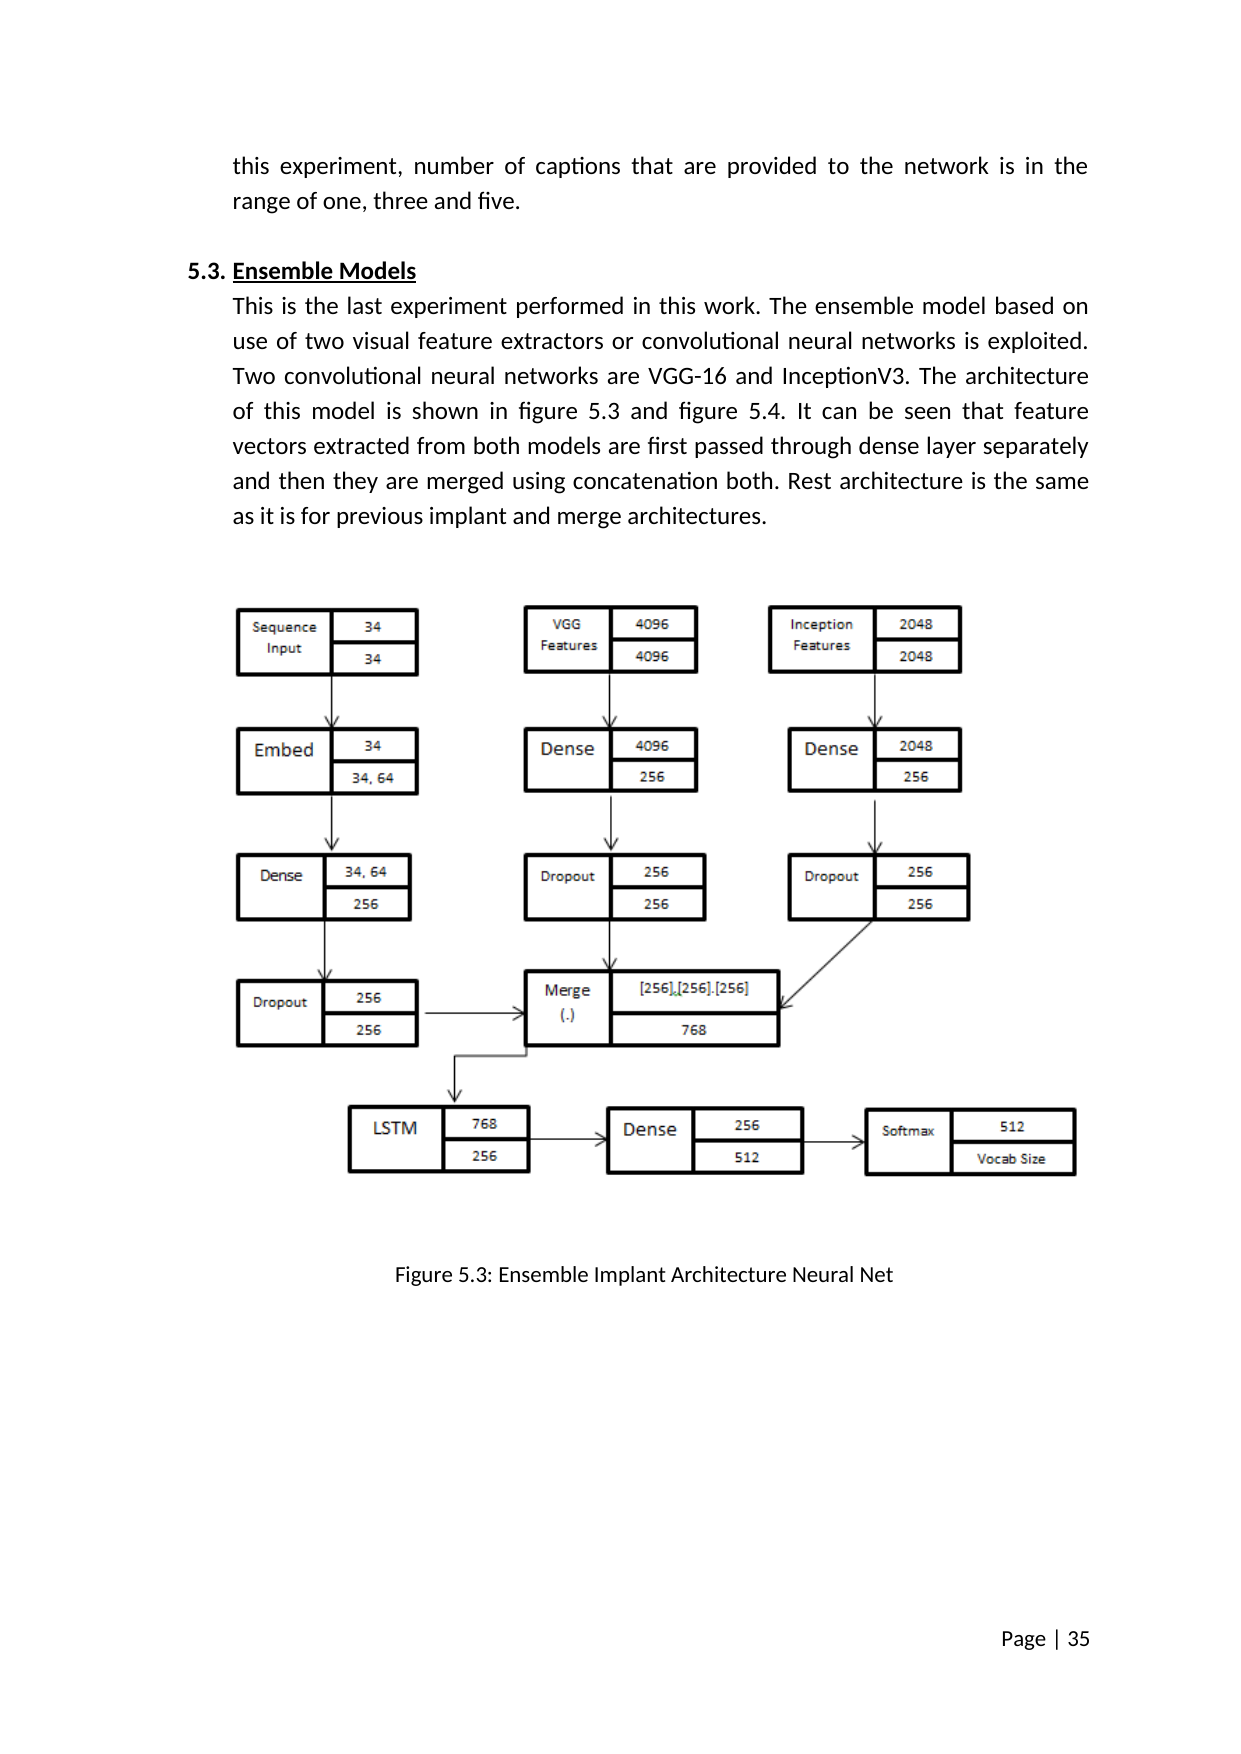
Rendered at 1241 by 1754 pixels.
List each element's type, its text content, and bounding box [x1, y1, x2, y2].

list This is the last experiment performed in this work. The ensemble model based on use of two visual feature extractors or convolutional neural networks is exploited. Two convolutional neural networks are VGG-16 and InceptionV3. The architecture of this model is shown in figure 5.3 and figure 5.4. It can be seen that feature vectors extracted from both models are first passed through dense layer separately and then they are merged using concatenation both. Rest architecture is the same as it is for previous implant and merge architectures. [232, 290, 1090, 531]
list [232, 150, 1090, 216]
list Ensemble Models [187, 255, 1090, 286]
picture [232, 605, 1081, 1182]
